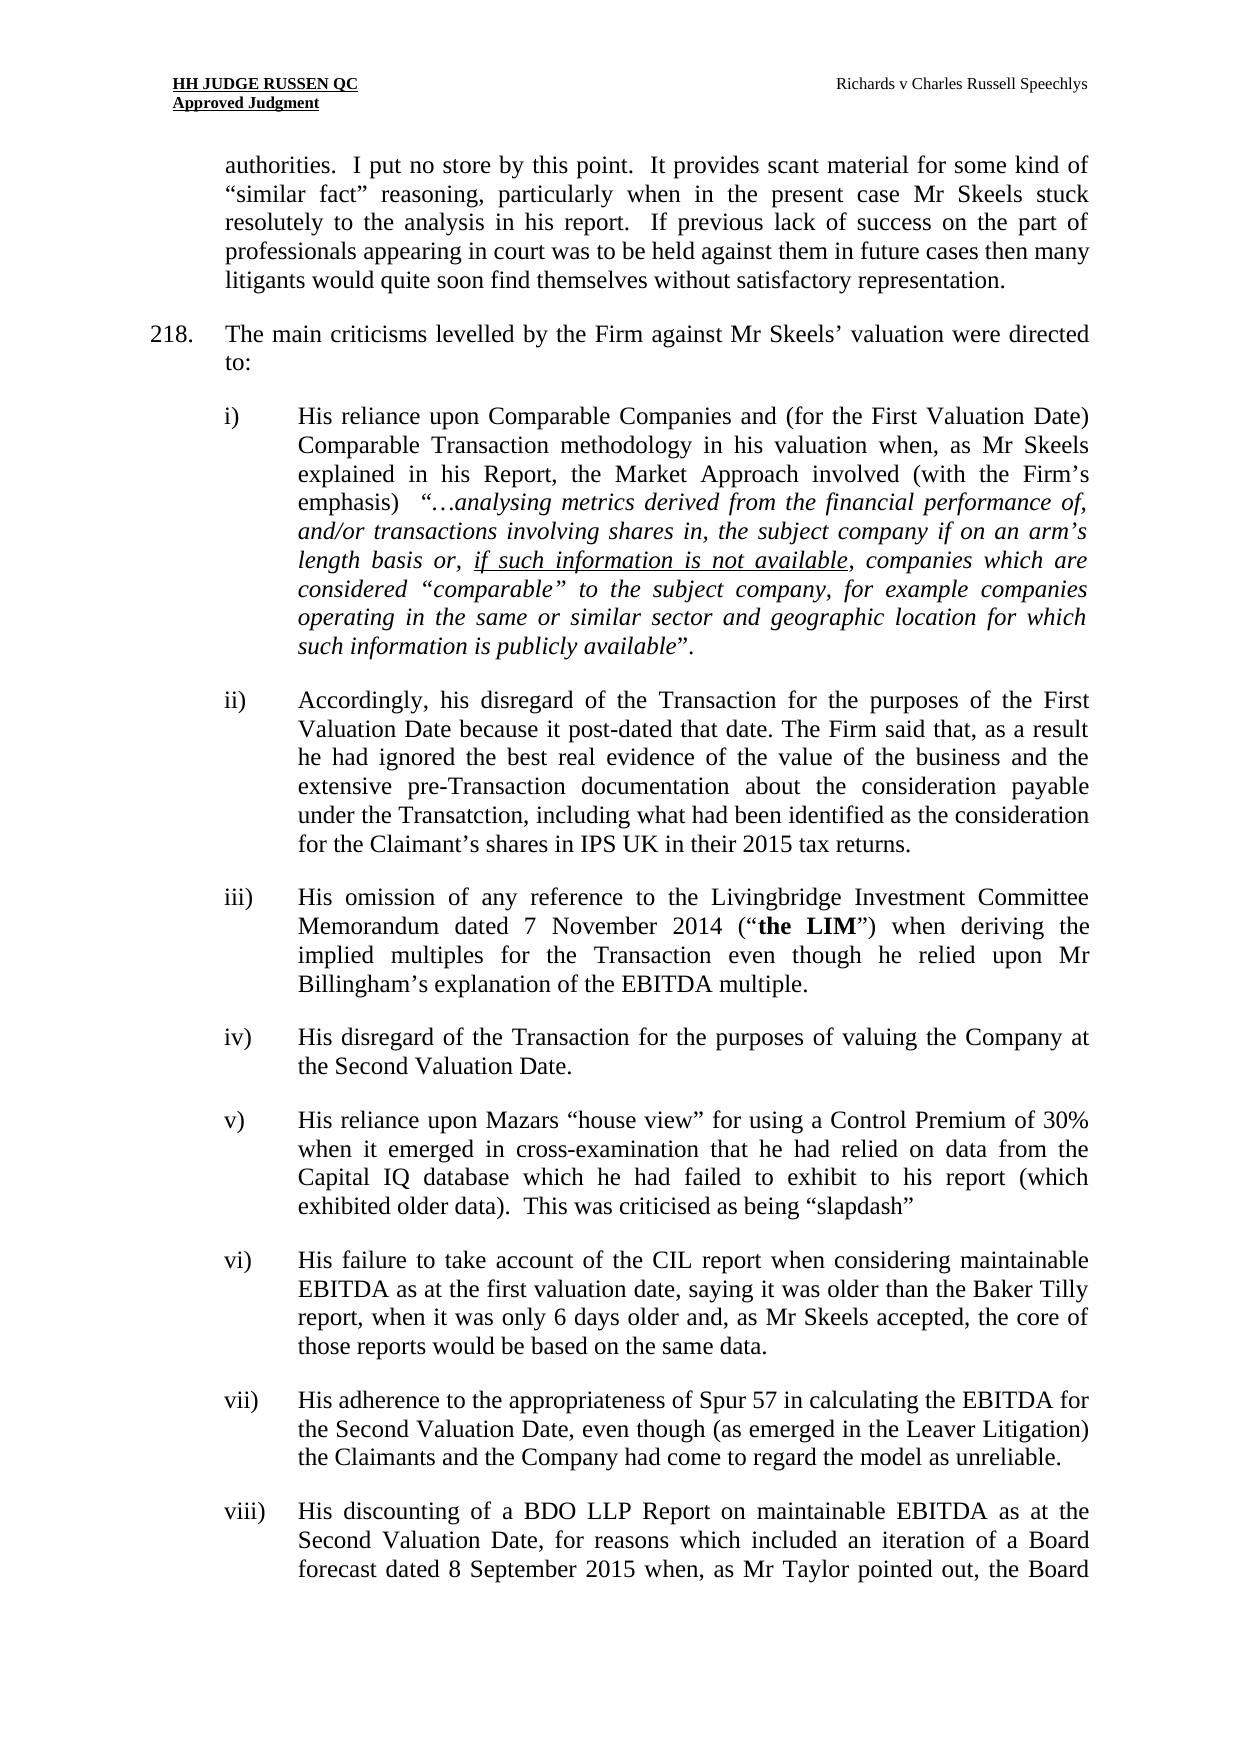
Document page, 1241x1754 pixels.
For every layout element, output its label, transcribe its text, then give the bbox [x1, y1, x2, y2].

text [150, 150, 1090, 294]
text Accordingly, his disregard of the Transaction for the purposes of the First Valuation Date because it post-dated that date. The Firm said that, as a result he had ignored the best real evidence of the value of the business and the extensive pre-Transaction documentation about the consideration payable under the Transatction, including what had been identified as the consideration for the Claimant’s shares in IPS UK in their 2015 tax returns. [224, 685, 1090, 857]
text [224, 1496, 1090, 1582]
text His failure to take account of the CIL report when considering maintainable EBITDA as at the first valuation date, saying it was older than the Baker Tilly report, when it was only 6 days older and, as Mr Skeels accepted, the core of those reports would be based on the same data. [224, 1245, 1090, 1360]
text His omission of any reference to the Livingbridge Investment Committee Memorandum dated 7 November 2014 (“the LIM”) when deriving the implied multiples for the Transaction even though he relied upon Mr Billingham’s explanation of the EBITDA multiple. [224, 882, 1090, 997]
text His disregard of the Transaction for the purposes of valuing the Company at the Second Valuation Date. [224, 1022, 1090, 1080]
text His reliance upon Mazars “house view” for using a Control Premium of 30% when it emerged in cross-examination that he had relied on data from the Capital IQ database which he had failed to exhibit to his report (which exhibited older data). This was criticised as being “slapdash” [224, 1105, 1090, 1220]
text The main criticisms levelled by the Firm against Mr Skeels’ valuation were directed to: [150, 319, 1090, 376]
text His reliance upon Comparable Companies and (for the First Valuation Date) Comparable Transaction methodology in his valuation when, as Mr Skeels explained in his Report, the Market Approach involved (with the Firm’s emphasis) “…analysing metrics derived from the financial performance of, and/or transactions involving shares in, the subject company if on an arm’s length basis or, if such information is not available, companies which are considered “comparable” to the subject company, for example companies operating in the same or similar sector and geographic location for which such information is publicly available”. [224, 401, 1090, 660]
text His adherence to the appropriateness of Spur 57 in calculating the EBITDA for the Second Valuation Date, even though (as emerged in the Leaver Litigation) the Claimants and the Company had come to regard the model as unreliable. [224, 1385, 1090, 1471]
